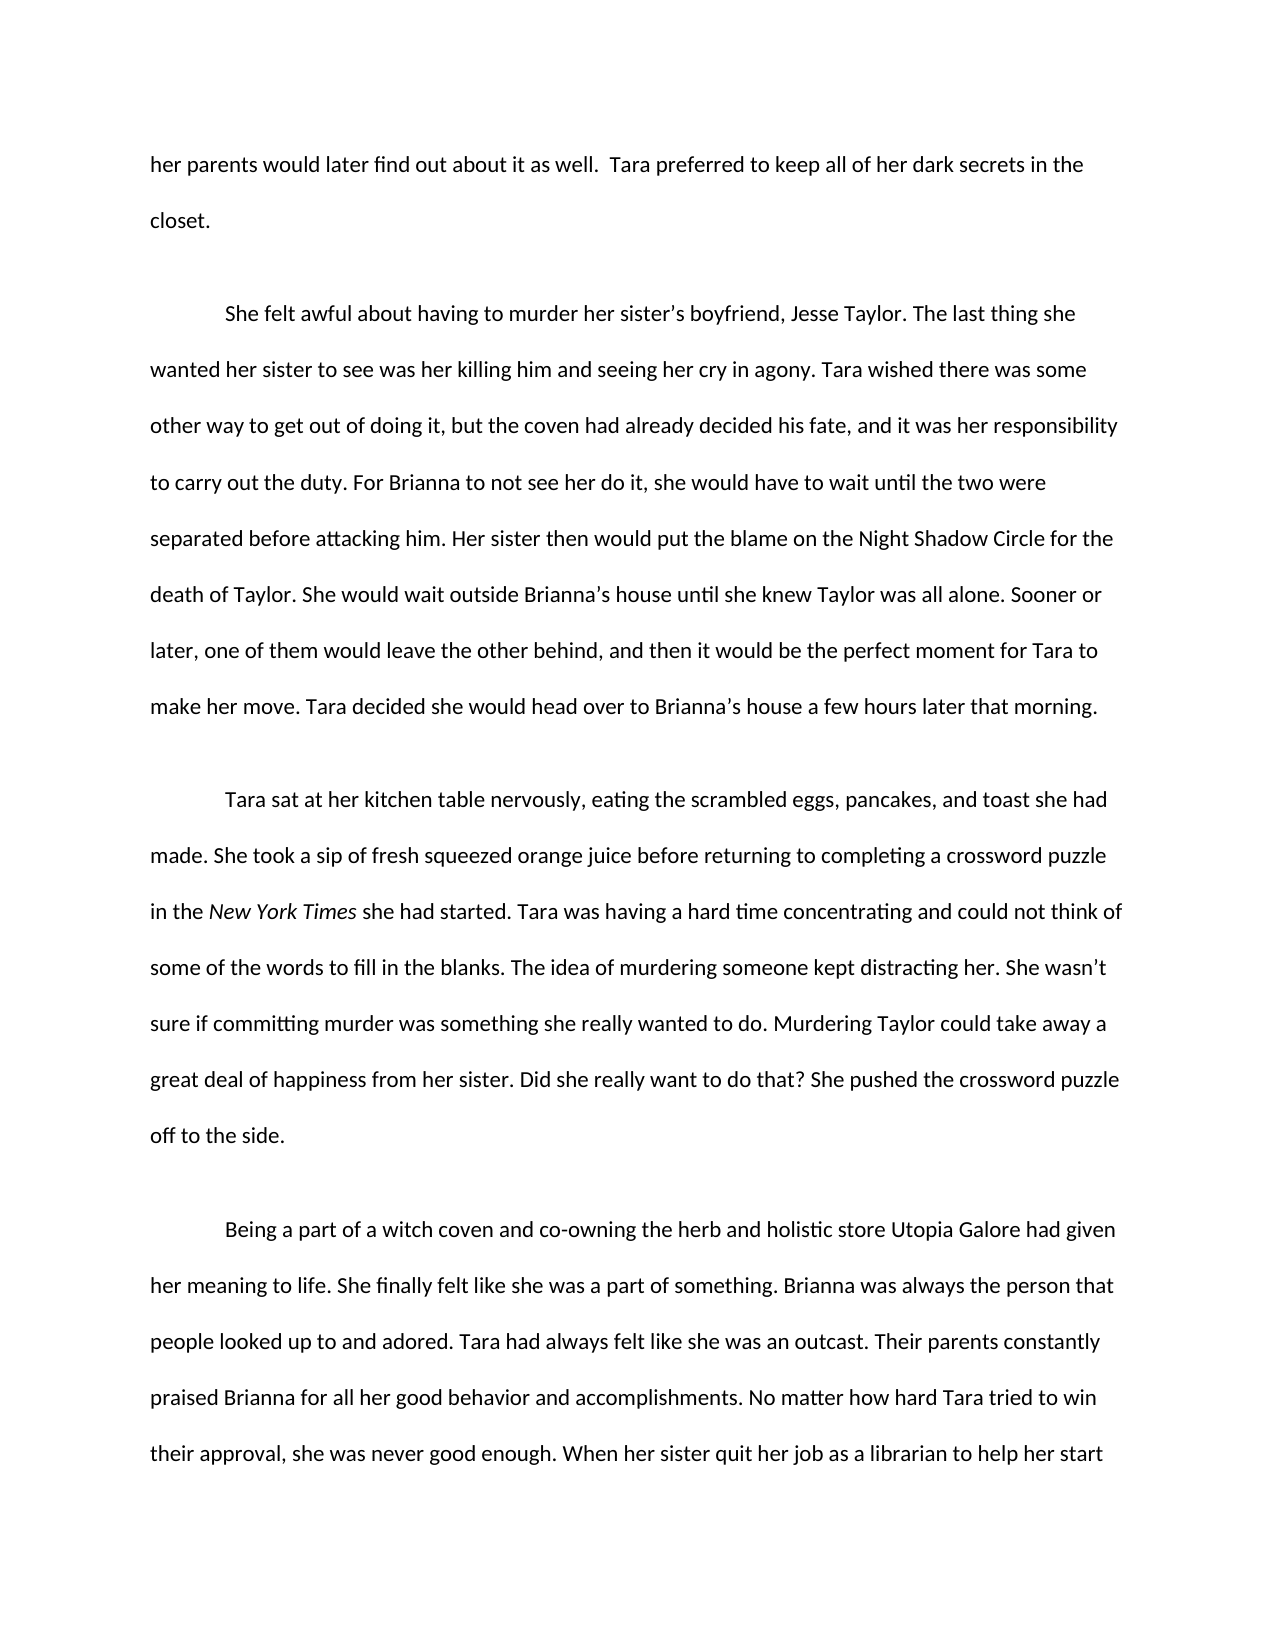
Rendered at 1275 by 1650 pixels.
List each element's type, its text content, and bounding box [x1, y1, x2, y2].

text She felt awful about having to murder her sister’s boyfriend, Jesse Taylor. The last thing she wanted her sister to see was her killing him and seeing her cry in agony. Tara wished there was some other way to get out of doing it, but the coven had already decided his fate, and it was her responsibility to carry out the duty. For Brianna to not see her do it, she would have to wait until the two were separated before attacking him. Her sister then would put the blame on the Night Shadow Circle for the death of Taylor. She would wait outside Brianna’s house until she knew Taylor was all alone. Sooner or later, one of them would leave the other behind, and then it would be the perfect moment for Tara to make her move. Tara decided she would head over to Brianna’s house a few hours later that morning. [150, 299, 1125, 720]
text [150, 1215, 1125, 1467]
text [150, 150, 1125, 234]
text Tara sat at her kitchen table nervously, eating the scrambled eggs, pancakes, and toast she had made. She took a sip of fresh squeezed orange juice before returning to completing a crossword puzzle in the New York Times she had started. Tara was having a hard time concentrating and could not think of some of the words to fill in the blanks. The idea of murdering someone kept distracting her. She wasn’t sure if committing murder was something she really wanted to do. Murdering Taylor could take away a great deal of happiness from her sister. Did she really want to do that? She pushed the crossword puzzle off to the side. [150, 785, 1125, 1150]
